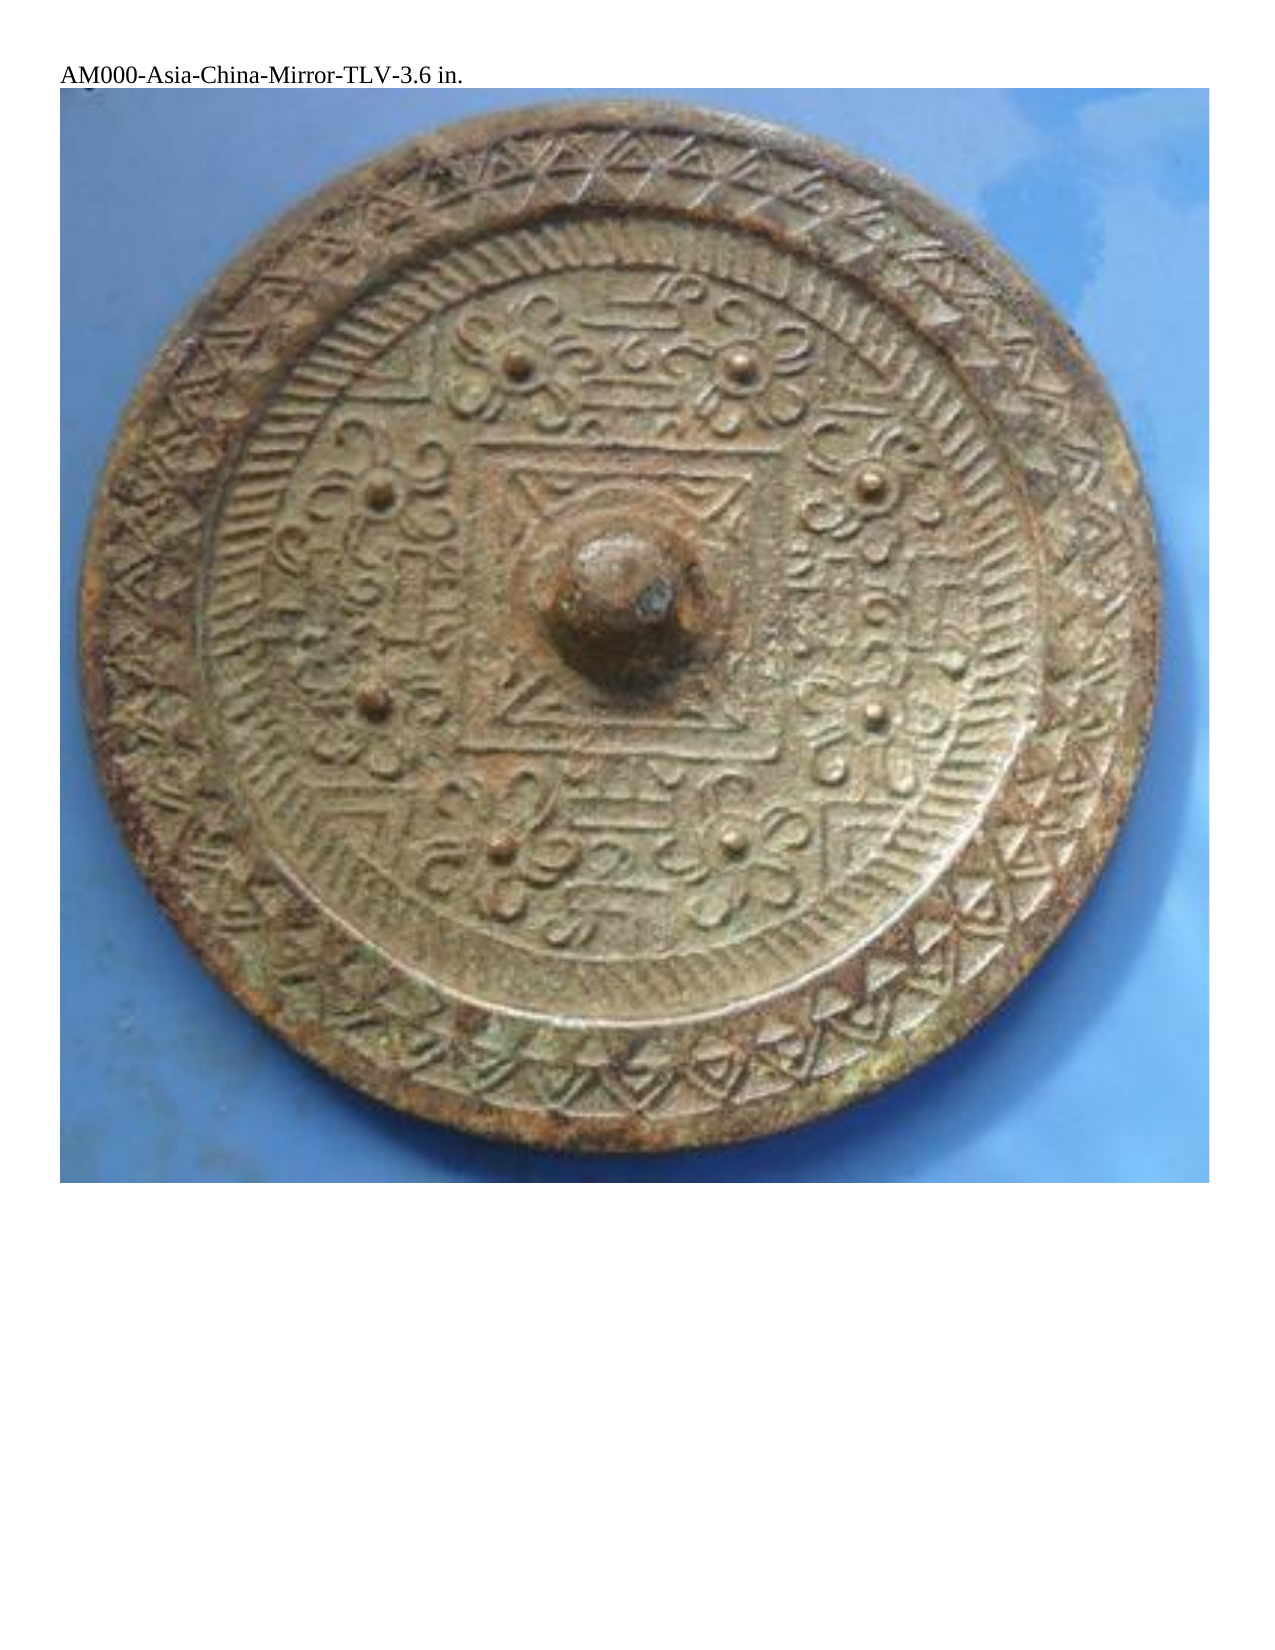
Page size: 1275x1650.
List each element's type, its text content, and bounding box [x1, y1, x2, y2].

text AM000-Asia-China-Mirror-TLV-3.6 in. [60, 60, 1215, 89]
picture [60, 88, 1210, 1183]
